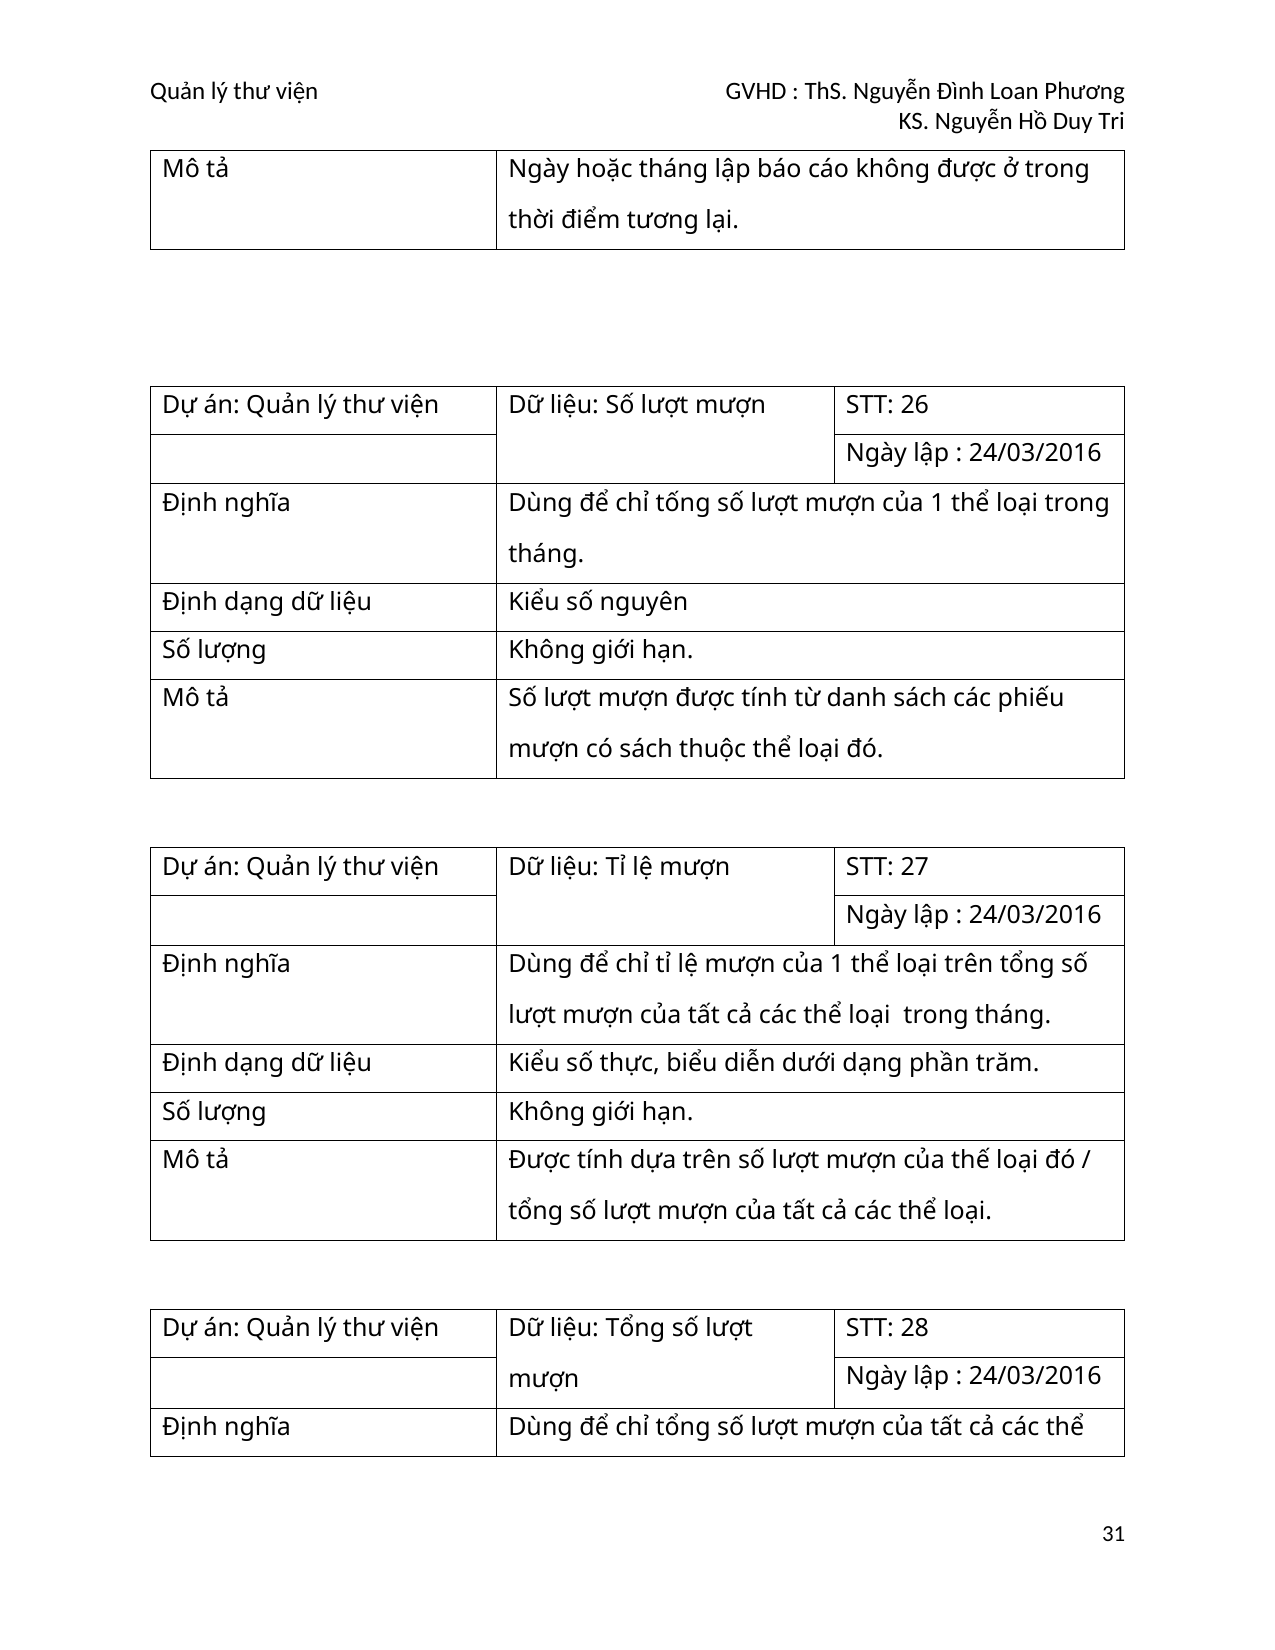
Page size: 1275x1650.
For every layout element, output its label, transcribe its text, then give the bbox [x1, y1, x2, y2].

table_cell [151, 435, 496, 483]
table_cell Định nghĩa [151, 484, 496, 583]
table_cell Mô tả [151, 680, 496, 778]
table_cell Định nghĩa [151, 946, 496, 1044]
table_header STT: 28 [835, 1310, 1124, 1357]
table_header Dự án: Quản lý thư viện [151, 848, 496, 895]
table_cell Số lượng [151, 1093, 496, 1140]
table_cell Ngày lập : 24/03/2016 [835, 435, 1124, 483]
table_cell Dùng để chỉ tống số lượt mượn của 1 thể loại trong tháng. [497, 484, 1124, 583]
table_header STT: 26 [835, 387, 1124, 434]
table_cell Số lượt mượn được tính từ danh sách các phiếu mượn có sách thuộc thể loại đó. [497, 680, 1124, 778]
table_cell Không giới hạn. [497, 1093, 1124, 1140]
table_cell Ngày hoặc tháng lập báo cáo không được ở trong thời điểm tương lại. [497, 151, 1124, 249]
table_header Dữ liệu: Tỉ lệ mượn [497, 848, 834, 945]
table_cell Kiểu số thực, biểu diễn dưới dạng phần trăm. [497, 1045, 1124, 1092]
table_cell Mô tả [151, 1141, 496, 1240]
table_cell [497, 1409, 1124, 1456]
table_cell [151, 1358, 496, 1408]
table_cell Định nghĩa [151, 1409, 496, 1456]
table_header Dự án: Quản lý thư viện [151, 1310, 496, 1357]
table_cell Dùng để chỉ tỉ lệ mượn của 1 thể loại trên tổng số lượt mượn của tất cả các thể loại trong tháng. [497, 946, 1124, 1044]
table_cell Mô tả [151, 151, 496, 249]
table_cell [151, 896, 496, 945]
table_cell Được tính dựa trên số lượt mượn của thế loại đó / tổng số lượt mượn của tất cả các thể loại. [497, 1141, 1124, 1240]
table_header STT: 27 [835, 848, 1124, 895]
table_cell Định dạng dữ liệu [151, 1045, 496, 1092]
table_cell Kiểu số nguyên [497, 584, 1124, 631]
table_cell Ngày lập : 24/03/2016 [835, 1358, 1124, 1408]
table_header Dữ liệu: Tổng số lượt mượn [497, 1310, 834, 1408]
table_cell Số lượng [151, 632, 496, 679]
table_cell Định dạng dữ liệu [151, 584, 496, 631]
table_header Dự án: Quản lý thư viện [151, 387, 496, 434]
table_cell Ngày lập : 24/03/2016 [835, 896, 1124, 945]
table_cell Không giới hạn. [497, 632, 1124, 679]
table_header Dữ liệu: Số lượt mượn [497, 387, 834, 483]
